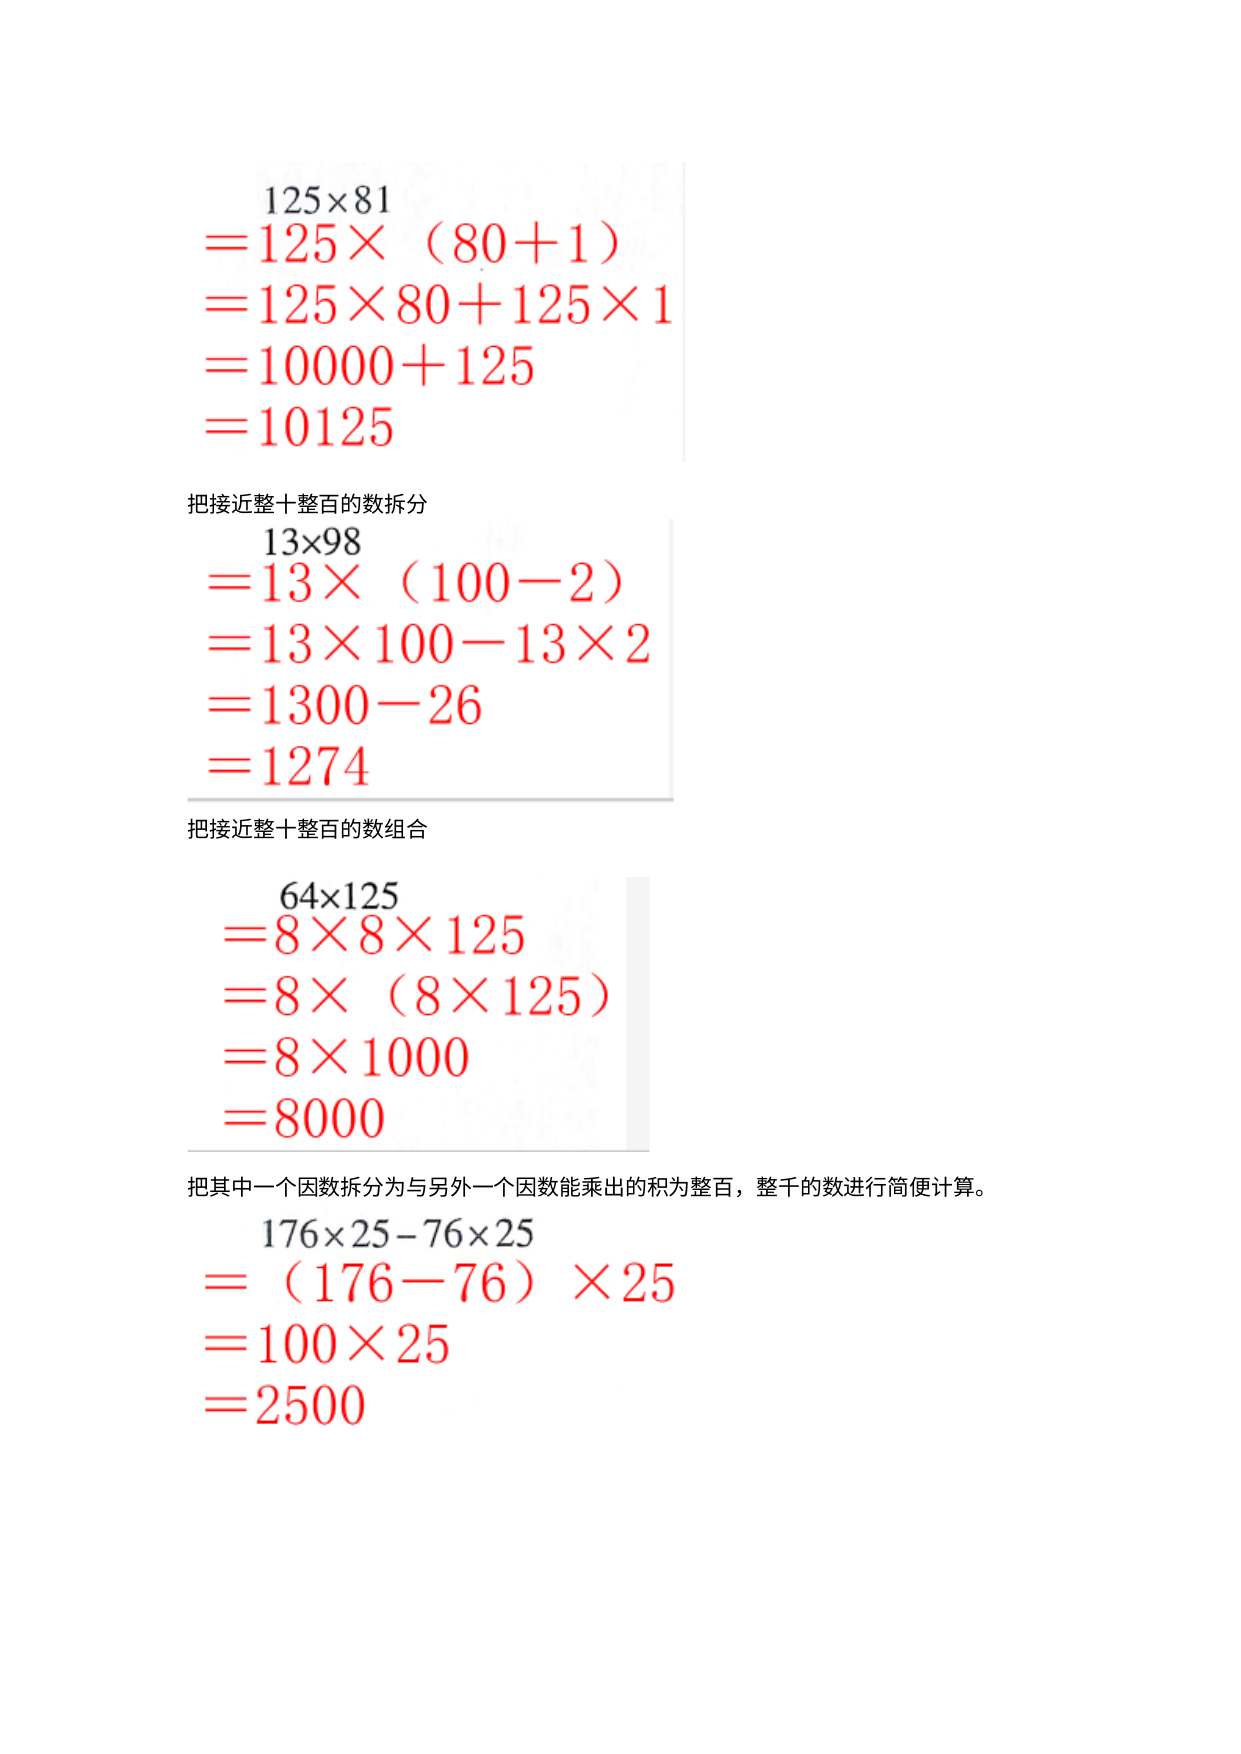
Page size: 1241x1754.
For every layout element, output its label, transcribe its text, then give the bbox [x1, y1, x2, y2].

text 把接近整十整百的数拆分 [187, 487, 1053, 519]
picture [187, 877, 650, 1152]
text 把其中一个因数拆分为与另外一个因数能乘出的积为整百，整千的数进行简便计算。 [187, 1169, 1053, 1202]
picture [187, 1202, 693, 1435]
picture [187, 162, 686, 462]
text 把接近整十整百的数组合 [187, 812, 1053, 844]
picture [187, 519, 674, 803]
